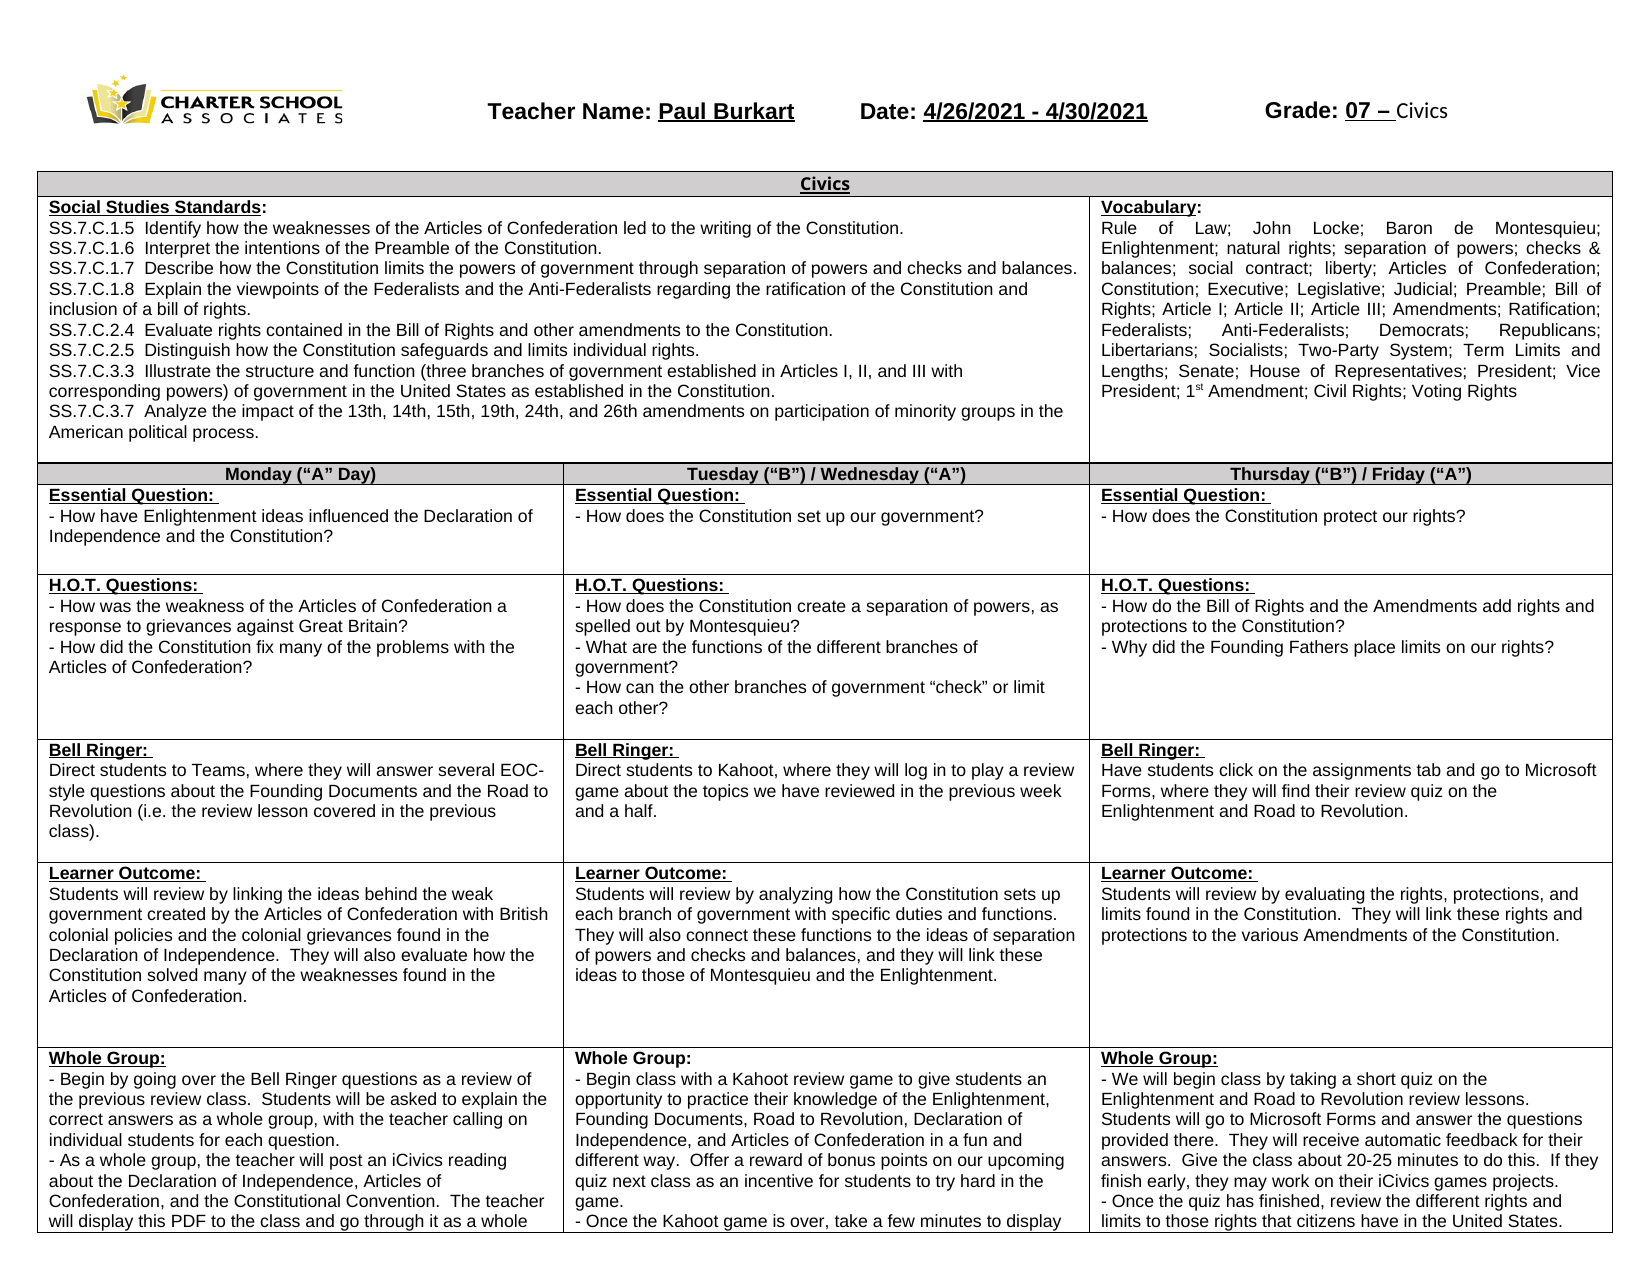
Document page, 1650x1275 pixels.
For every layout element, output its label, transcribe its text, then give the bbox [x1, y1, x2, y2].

table_cell Bell Ringer: Have students click on the assignments tab and go to Microsoft Forms, where they will find their review quiz on the Enlightenment and Road to Revolution. [1090, 740, 1612, 862]
picture [86, 75, 343, 124]
table_cell Essential Question: - How have Enlightenment ideas influenced the Declaration of Independence and the Constitution? [38, 485, 563, 574]
table_cell Learner Outcome: Students will review by analyzing how the Constitution sets up each branch of government with specific duties and functions. They will also connect these functions to the ideas of separation of powers and checks and balances, and they will link these ideas to those of Montesquieu and the Enlightenment. [564, 863, 1089, 1047]
table_cell Monday (“A” Day) [38, 464, 563, 484]
table_cell H.O.T. Questions: - How was the weakness of the Articles of Confederation a response to grievances against Great Britain? - How did the Constitution fix many of the problems with the Articles of Confederation? [38, 575, 563, 738]
table_cell Social Studies Standards: [38, 197, 1089, 462]
table_cell Essential Question: - How does the Constitution set up our government? [564, 485, 1089, 574]
table_cell Vocabulary: Rule of Law; John Locke; Baron de Montesquieu; Enlightenment; natural rights; separation of powers; checks & balances; social contract; liberty; Articles of Confederation; Constitution; Executive; Legislative; Judicial; Preamble; Bill of Rights; Article I; Article II; Article III; Amendments; Ratification; Federalists; Anti-Federalists; Democrats; Republicans; Libertarians; Socialists; Two-Party System; Term Limits and Lengths; Senate; House of Representatives; President; Vice President; 1st Amendment; Civil Rights; Voting Rights [1090, 197, 1612, 462]
table_cell Thursday (“B”) / Friday (“A”) [1090, 464, 1612, 484]
table_cell Bell Ringer: Direct students to Kahoot, where they will log in to play a review game about the topics we have reviewed in the previous week and a half. [564, 740, 1089, 862]
table_cell Learner Outcome: Students will review by linking the ideas behind the weak government created by the Articles of Confederation with British colonial policies and the colonial grievances found in the Declaration of Independence. They will also evaluate how the Constitution solved many of the weaknesses found in the Articles of Confederation. [38, 863, 563, 1047]
table_cell Bell Ringer: Direct students to Teams, where they will answer several EOC- style questions about the Founding Documents and the Road to Revolution (i.e. the review lesson covered in the previous class). [38, 740, 563, 862]
table_cell H.O.T. Questions: - How does the Constitution create a separation of powers, as spelled out by Montesquieu? - What are the functions of the different branches of government? - How can the other branches of government “check” or limit each other? [564, 575, 1089, 738]
table_cell H.O.T. Questions: - How do the Bill of Rights and the Amendments add rights and protections to the Constitution? - Why did the Founding Fathers place limits on our rights? [1090, 575, 1612, 738]
table_cell Learner Outcome: Students will review by evaluating the rights, protections, and limits found in the Constitution. They will link these rights and protections to the various Amendments of the Constitution. [1090, 863, 1612, 1047]
table_header Civics [38, 172, 1612, 196]
table_cell Essential Question: - How does the Constitution protect our rights? [1090, 485, 1612, 574]
table_cell Tuesday (“B”) / Wednesday (“A”) [564, 464, 1089, 484]
